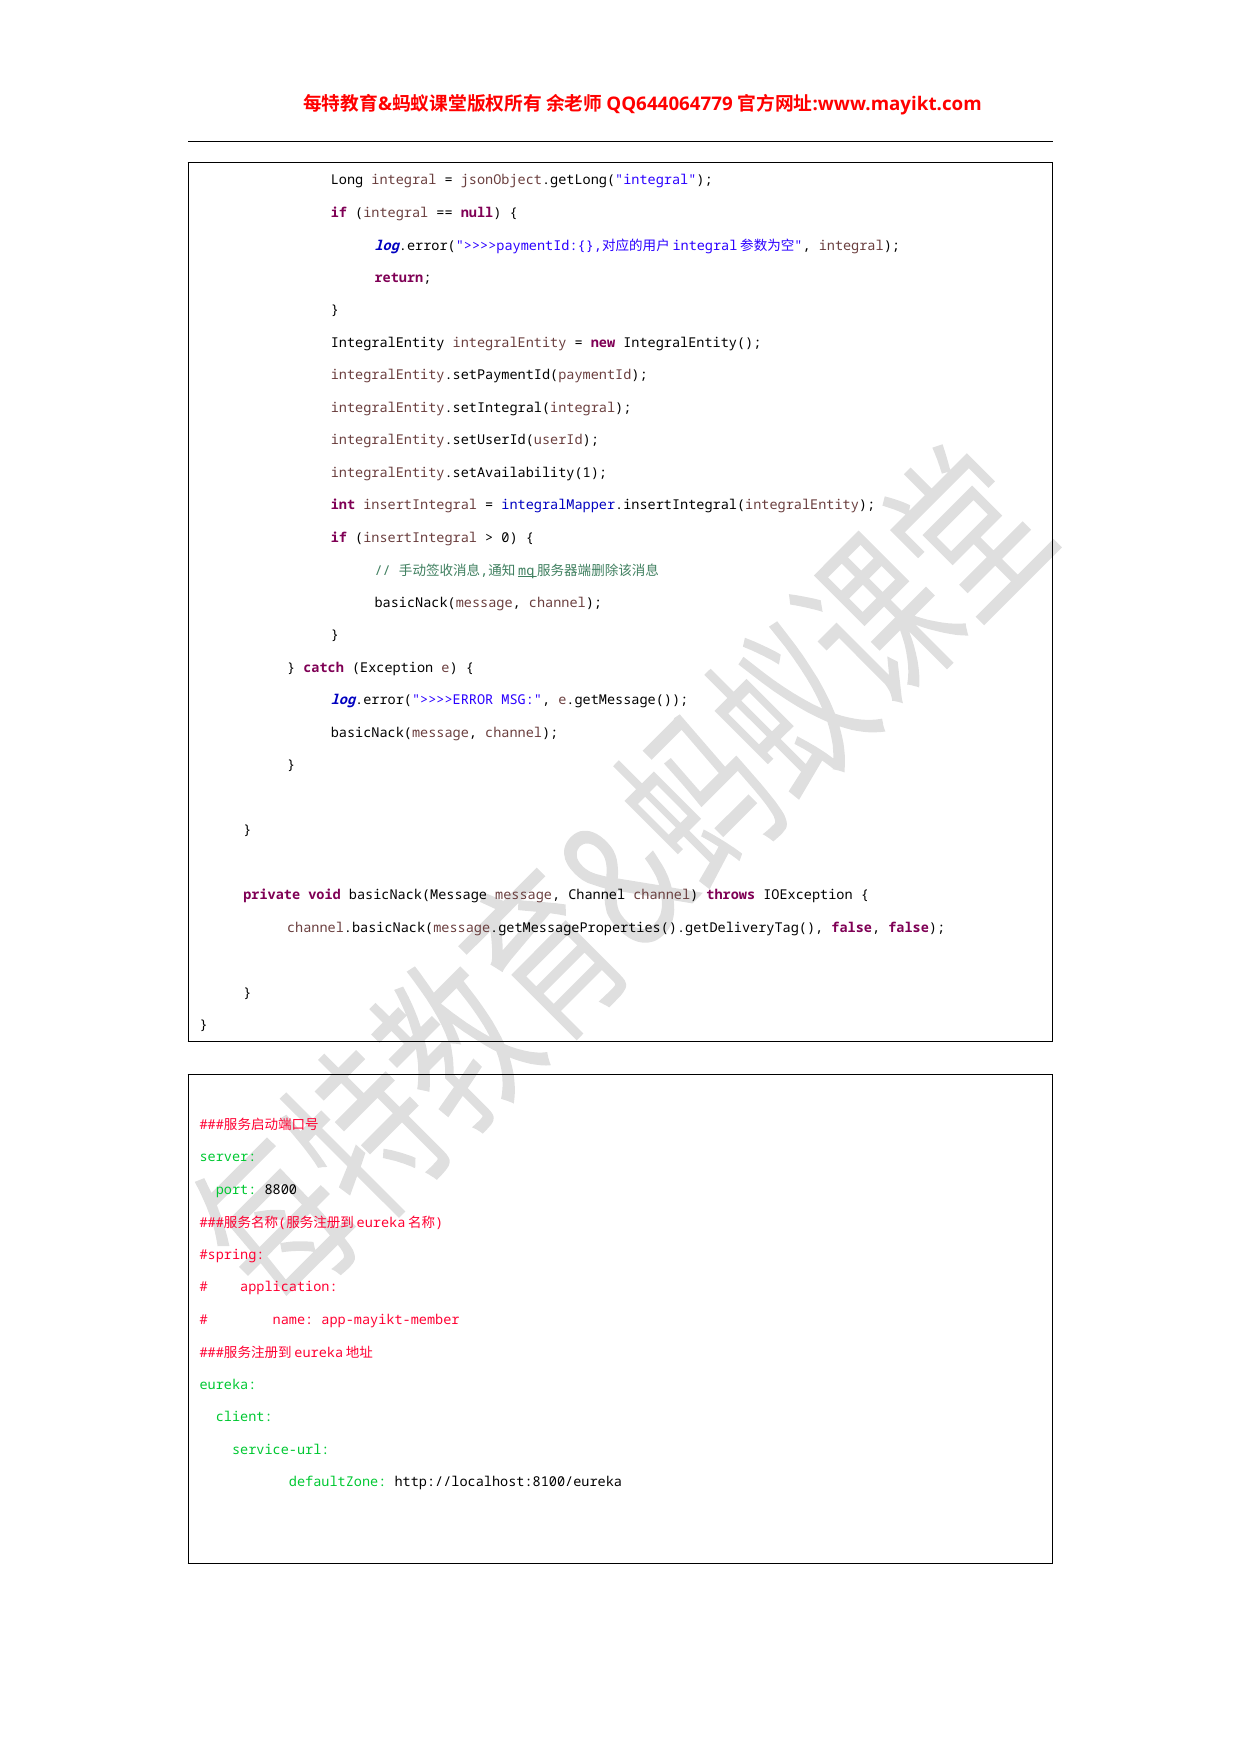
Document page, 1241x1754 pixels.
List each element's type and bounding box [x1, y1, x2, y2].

table_header [189, 163, 1052, 1041]
table_header [189, 1075, 1052, 1563]
